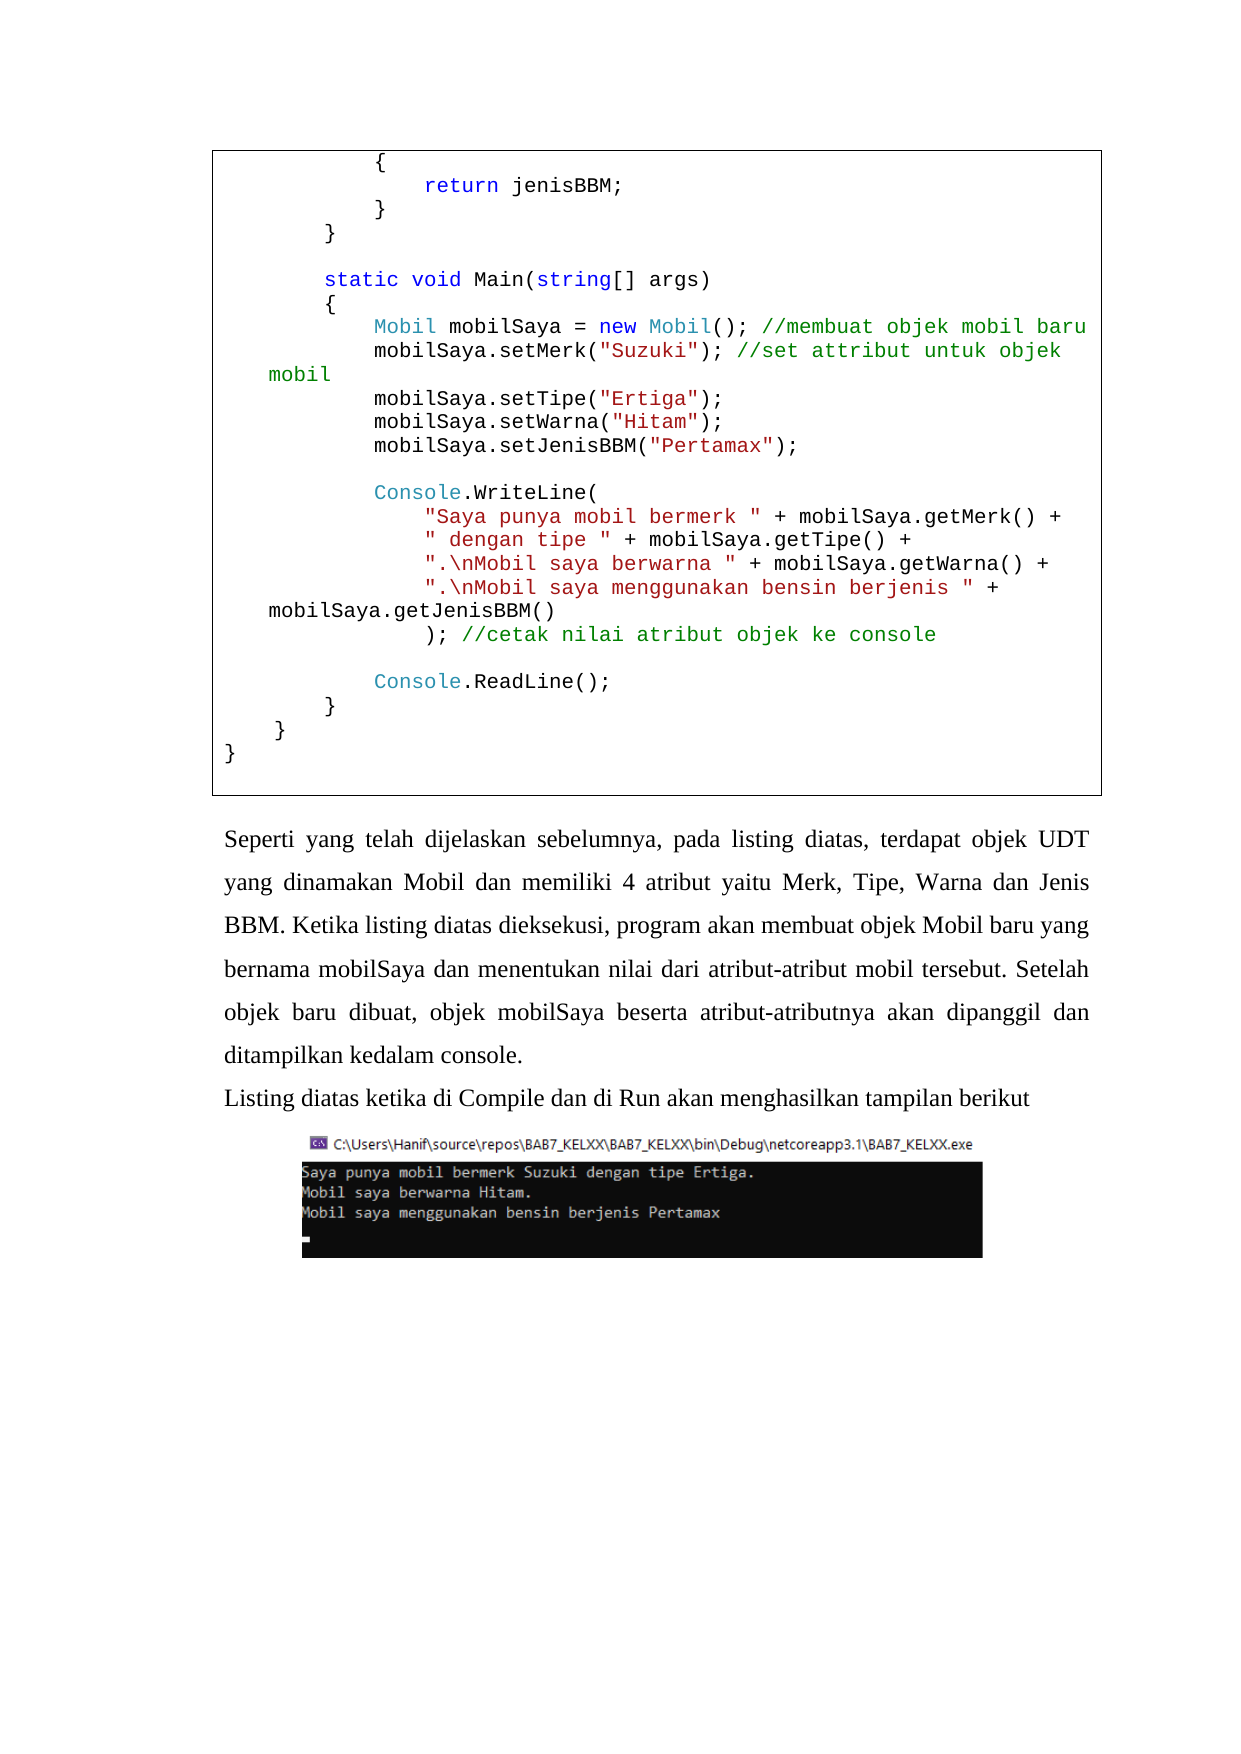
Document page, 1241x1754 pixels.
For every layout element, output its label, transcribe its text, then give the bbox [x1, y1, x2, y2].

text Seperti yang telah dijelaskan sebelumnya, pada listing diatas, terdapat objek UDT yang dinamakan Mobil dan memiliki 4 atribut yaitu Merk, Tipe, Warna dan Jenis BBM. Ketika listing diatas dieksekusi, program akan membuat objek Mobil baru yang bernama mobilSaya dan menentukan nilai dari atribut-atribut mobil tersebut. Setelah objek baru dibuat, objek mobilSaya beserta atribut-atributnya akan dipanggil dan ditampilkan kedalam console. [224, 824, 1090, 1069]
text Listing diatas ketika di Compile dan di Run akan menghasilkan tampilan berikut [224, 1083, 1090, 1112]
picture [302, 1126, 983, 1258]
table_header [213, 151, 1101, 794]
